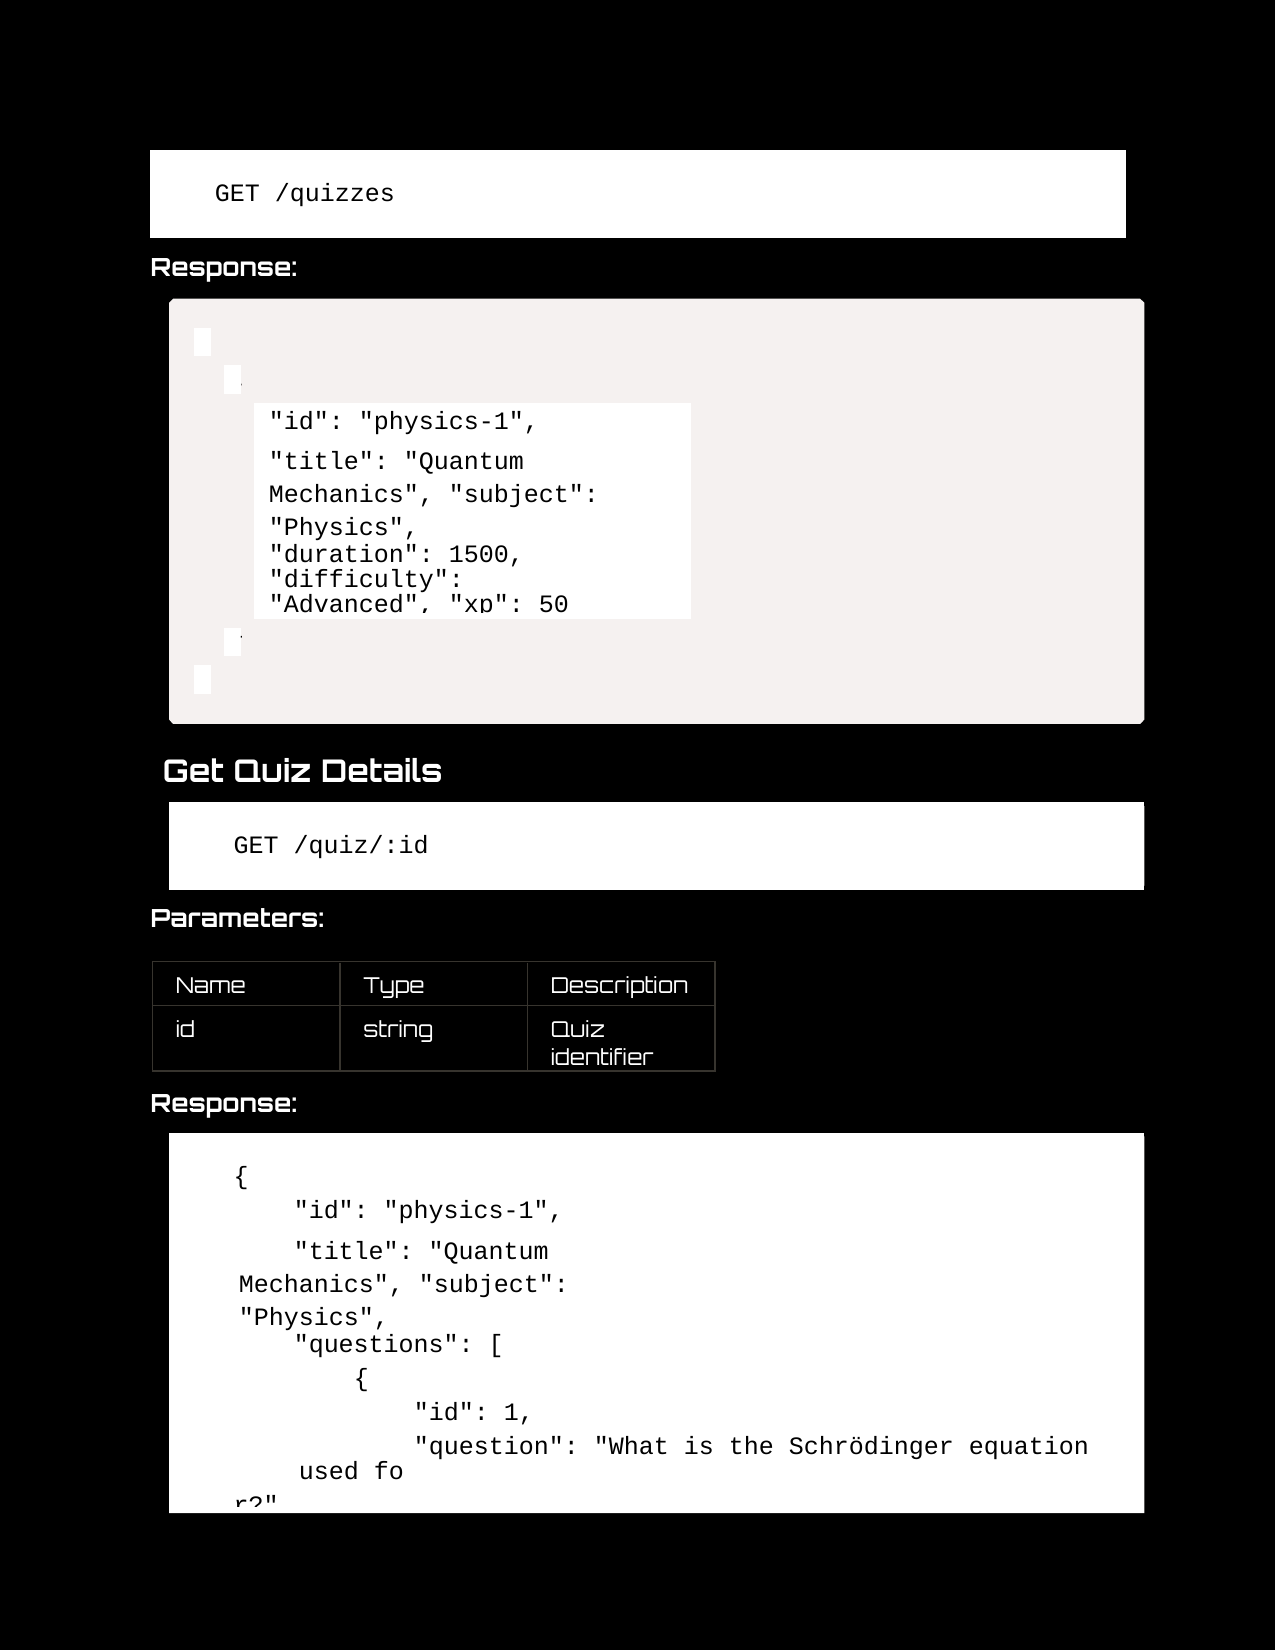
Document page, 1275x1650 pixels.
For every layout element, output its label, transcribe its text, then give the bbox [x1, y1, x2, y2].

text Response: [150, 1087, 1136, 1119]
table_header Name [153, 962, 340, 1004]
table_cell Quiz identifier [528, 1006, 714, 1070]
text Parameters: [150, 803, 1136, 934]
subtitle Get Quiz Details [150, 751, 1136, 790]
table_header Description [528, 962, 714, 1004]
table_header Type [341, 962, 527, 1004]
table_cell string [341, 1006, 527, 1070]
table_cell id [153, 1006, 339, 1070]
text Response: [150, 251, 1136, 282]
